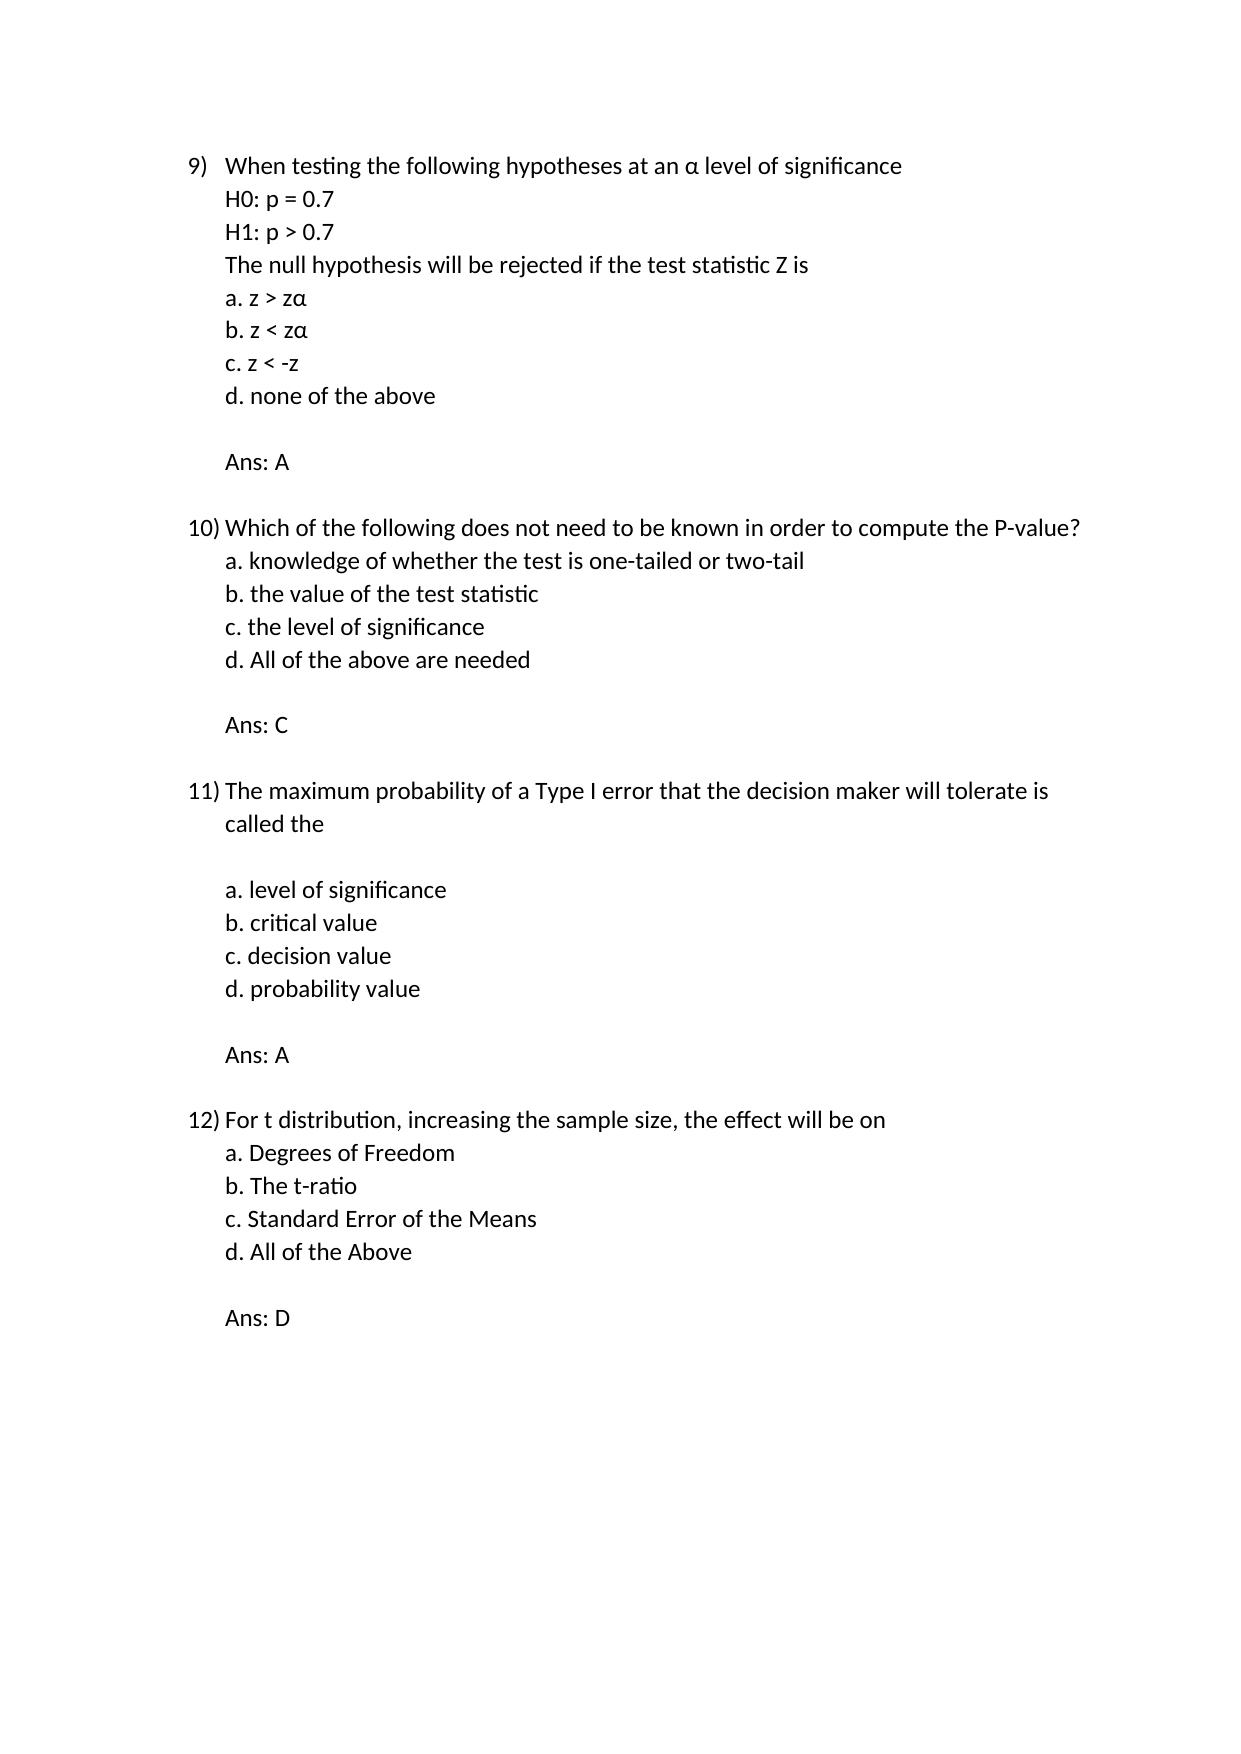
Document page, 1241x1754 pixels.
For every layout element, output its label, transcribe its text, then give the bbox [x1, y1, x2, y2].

list H1: p > 0.7 [225, 216, 1090, 246]
list a. Degrees of Freedom [225, 1137, 1090, 1168]
list a. knowledge of whether the test is one-tailed or two-tail [225, 545, 1090, 576]
list b. the value of the test statistic [225, 578, 1090, 608]
list The null hypothesis will be rejected if the test statistic Z is [225, 249, 1090, 279]
list d. none of the above [225, 380, 1090, 411]
list d. All of the Above [225, 1236, 1090, 1267]
list a. z > zα [225, 282, 1090, 312]
list c. the level of significance [225, 611, 1090, 641]
list For t distribution, increasing the sample size, the effect will be on [187, 1104, 1090, 1135]
list Ans: D [225, 1302, 1090, 1333]
list d. probability value [225, 973, 1090, 1003]
list b. critical value [225, 907, 1090, 938]
list Which of the following does not need to be known in order to compute the P-value? [187, 512, 1090, 543]
list c. z < -z [225, 347, 1090, 378]
list d. All of the above are needed [225, 644, 1090, 674]
list c. decision value [225, 940, 1090, 971]
list Ans: A [225, 446, 1090, 477]
list a. level of significance [225, 874, 1090, 905]
list When testing the following hypotheses at an α level of significance [187, 150, 1090, 181]
list Ans: C [225, 709, 1090, 740]
list The maximum probability of a Type I error that the decision maker will tolerate is called the [187, 775, 1090, 839]
list Ans: A [225, 1039, 1090, 1069]
list b. The t-ratio [225, 1170, 1090, 1201]
list H0: p = 0.7 [225, 183, 1090, 213]
list b. z < zα [225, 314, 1090, 345]
list c. Standard Error of the Means [225, 1203, 1090, 1234]
